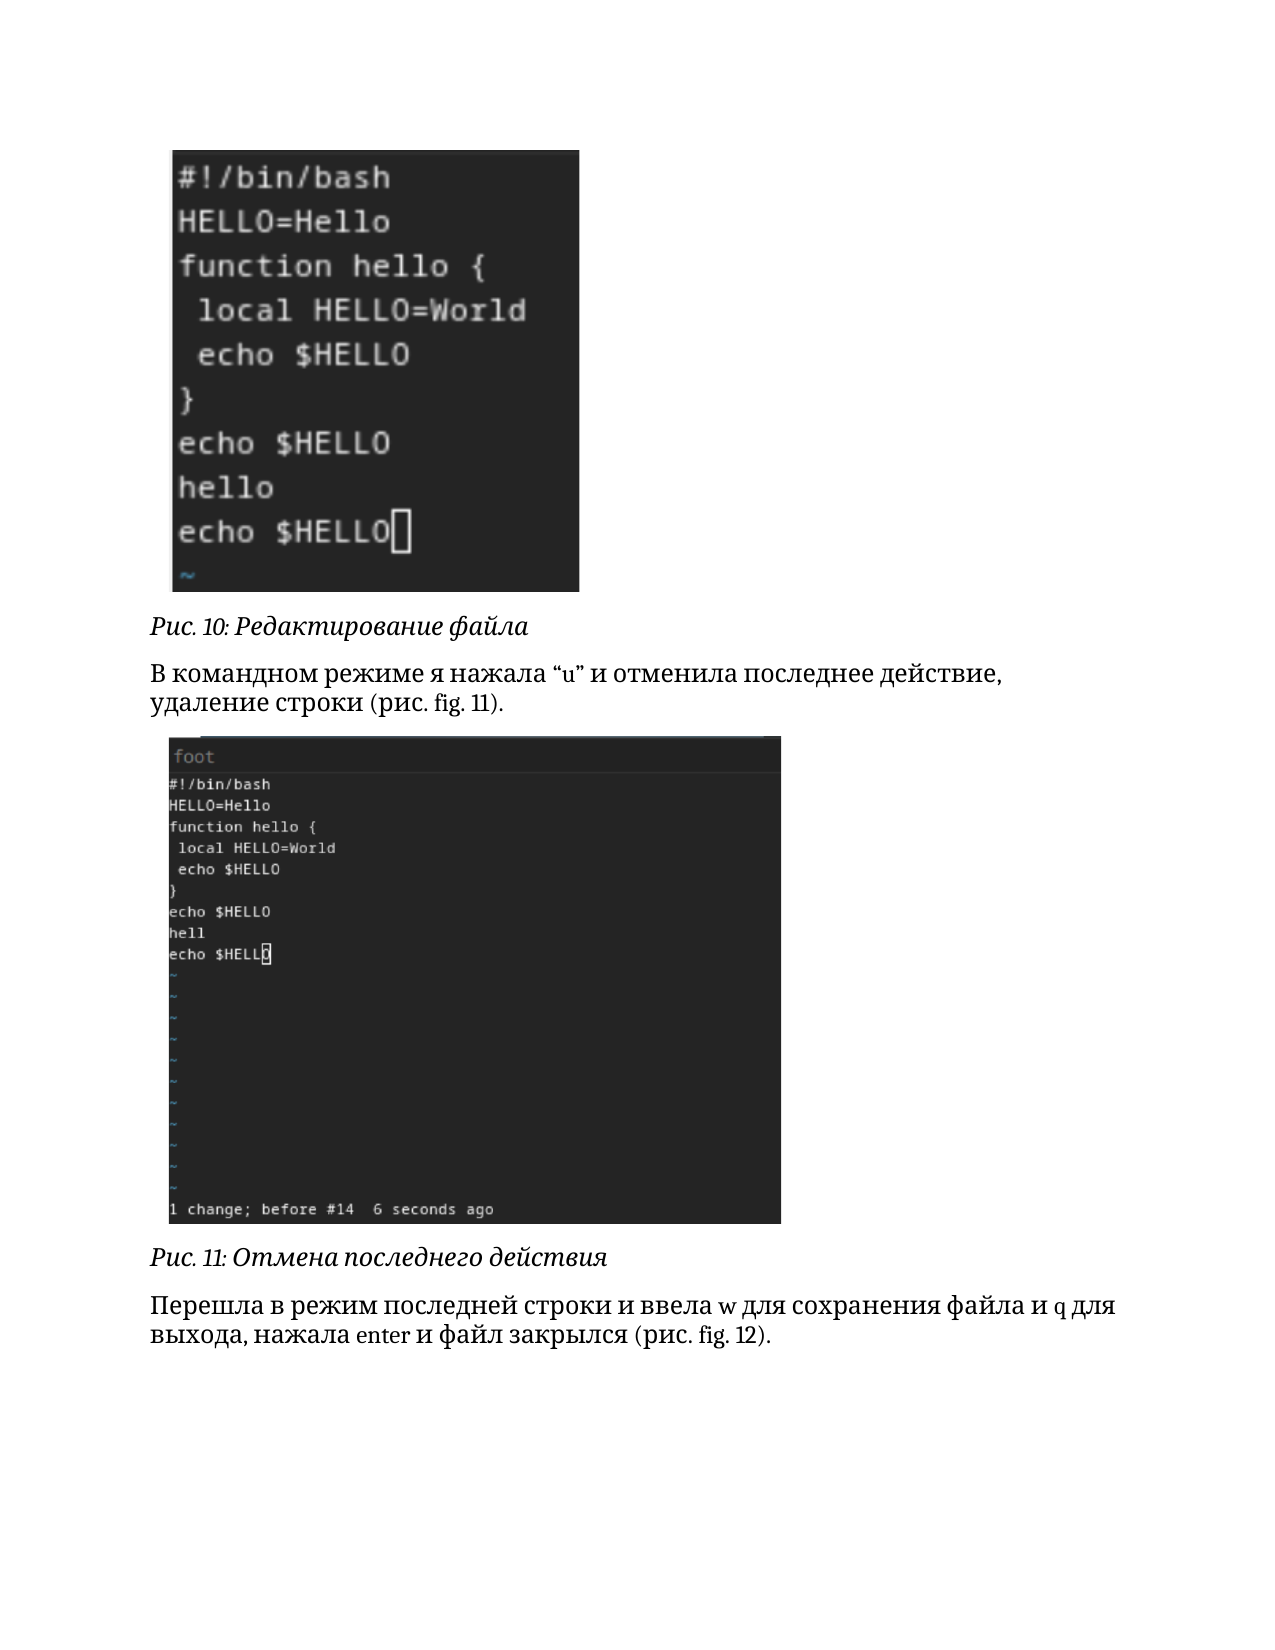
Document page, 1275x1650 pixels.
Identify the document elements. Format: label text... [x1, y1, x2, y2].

text Перешла в режим последней строки и ввела w для сохранения файла и q для выхода, нажала enter и файл закрылся (рис. fig. 12). [150, 1292, 1125, 1349]
text В командном режиме я нажала “u” и отменила последнее действие, удаление строки (рис. fig. 11). [150, 660, 1125, 718]
text Рис. 10: Редактирование файла [150, 613, 1125, 642]
text Рис. 11: Отмена последнего действия [150, 1244, 1125, 1273]
picture [168, 150, 580, 592]
picture [168, 736, 782, 1224]
